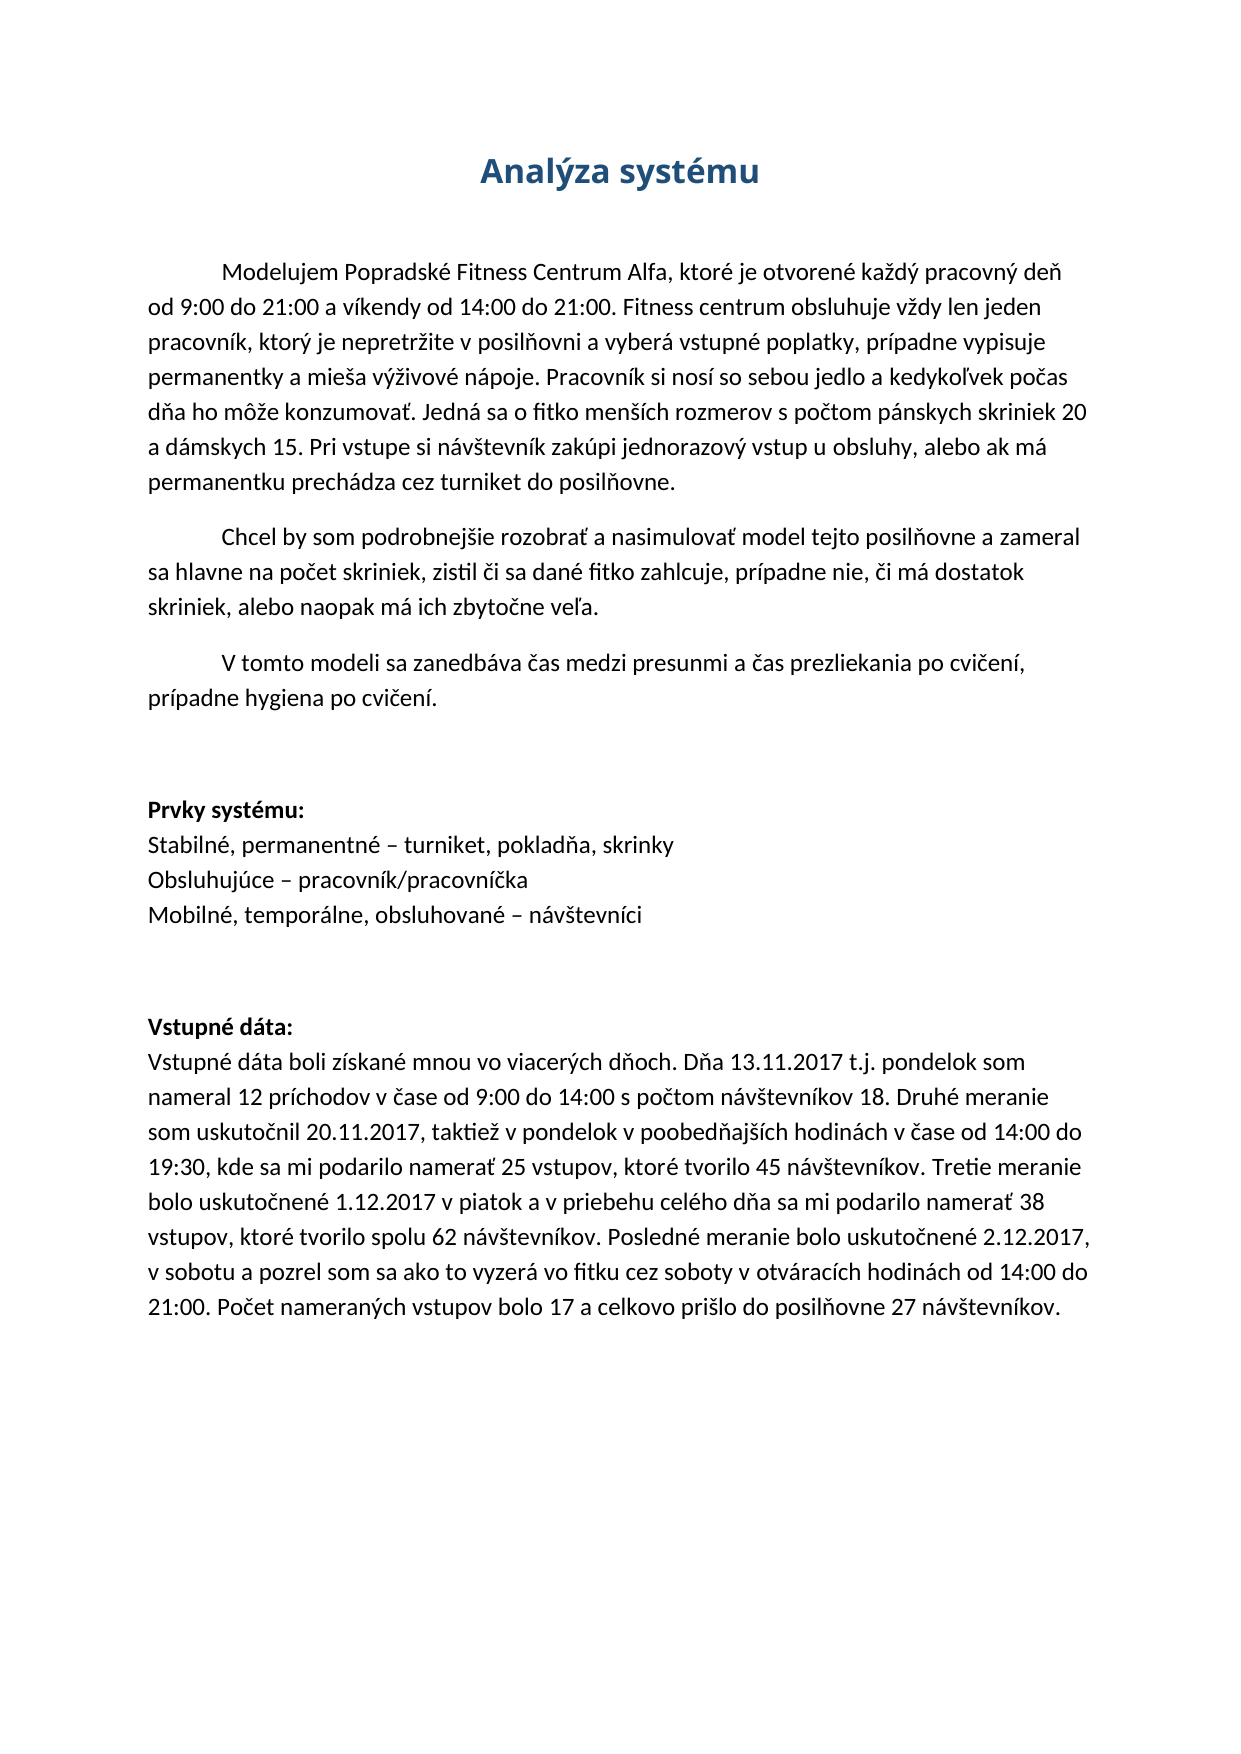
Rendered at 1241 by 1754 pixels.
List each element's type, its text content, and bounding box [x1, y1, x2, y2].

text Modelujem Popradské Fitness Centrum Alfa, ktoré je otvorené každý pracovný deň od 9:00 do 21:00 a víkendy od 14:00 do 21:00. Fitness centrum obsluhuje vždy len jeden pracovník, ktorý je nepretržite v posilňovni a vyberá vstupné poplatky, prípadne vypisuje permanentky a mieša výživové nápoje. Pracovník si nosí so sebou jedlo a kedykoľvek počas dňa ho môže konzumovať. Jedná sa o fitko menších rozmerov s počtom pánskych skriniek 20 a dámskych 15. Pri vstupe si návštevník zakúpi jednorazový vstup u obsluhy, alebo ak má permanentku prechádza cez turniket do posilňovne. [148, 256, 1093, 496]
text Vstupné dáta: Vstupné dáta boli získané mnou vo viacerých dňoch. Dňa 13.11.2017 t.j. pondelok som nameral 12 príchodov v čase od 9:00 do 14:00 s počtom návštevníkov 18. Druhé meranie som uskutočnil 20.11.2017, taktiež v pondelok v poobedňajších hodinách v čase od 14:00 do 19:30, kde sa mi podarilo namerať 25 vstupov, ktoré tvorilo 45 návštevníkov. Tretie meranie bolo uskutočnené 1.12.2017 v piatok a v priebehu celého dňa sa mi podarilo namerať 38 vstupov, ktoré tvorilo spolu 62 návštevníkov. Posledné meranie bolo uskutočnené 2.12.2017, v sobotu a pozrel som sa ako to vyzerá vo fitku cez soboty v otváracích hodinách od 14:00 do 21:00. Počet nameraných vstupov bolo 17 a celkovo prišlo do posilňovne 27 návštevníkov. [148, 1011, 1093, 1321]
subtitle Analýza systému [148, 148, 1093, 193]
text Prvky systému: Stabilné, permanentné – turniket, pokladňa, skrinky Obsluhujúce – pracovník/pracovníčka Mobilné, temporálne, obsluhované – návštevníci [148, 794, 1093, 929]
text Chcel by som podrobnejšie rozobrať a nasimulovať model tejto posilňovne a zameral sa hlavne na počet skriniek, zistil či sa dané fitko zahlcuje, prípadne nie, či má dostatok skriniek, alebo naopak má ich zbytočne veľa. [148, 521, 1093, 622]
text V tomto modeli sa zanedbáva čas medzi presunmi a čas prezliekania po cvičení, prípadne hygiena po cvičení. [148, 647, 1093, 713]
